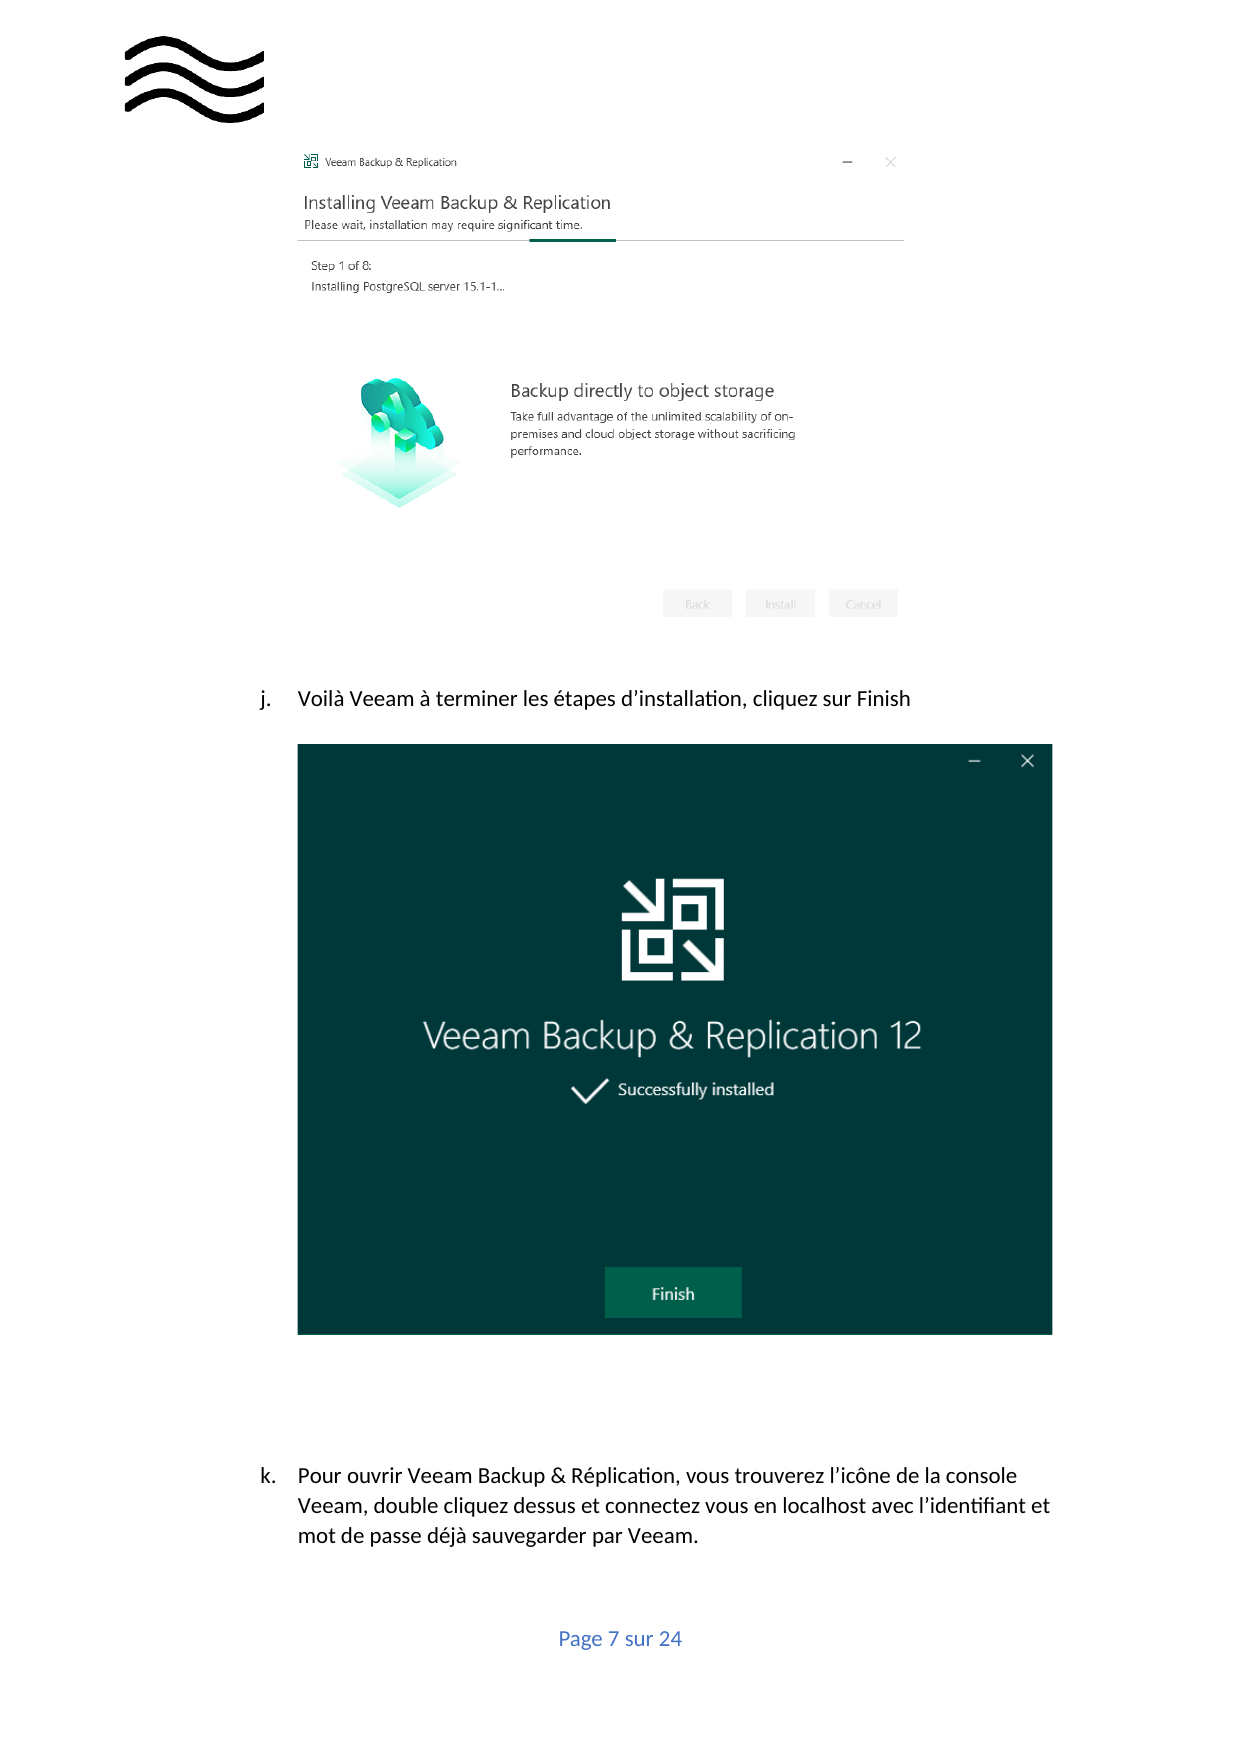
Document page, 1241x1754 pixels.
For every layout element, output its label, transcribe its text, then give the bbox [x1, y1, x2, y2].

list Pour ouvrir Veeam Backup & Réplication, vous trouverez l’icône de la console Veeam, double cliquez dessus et connectez vous en localhost avec l’identifiant et mot de passe déjà sauvegarder par Veeam. [260, 1461, 1093, 1549]
picture [297, 744, 1053, 1335]
list Voilà Veeam à terminer les étapes d’installation, cliquez sur Finish [260, 684, 1093, 712]
picture [297, 147, 904, 622]
picture [123, 26, 264, 130]
